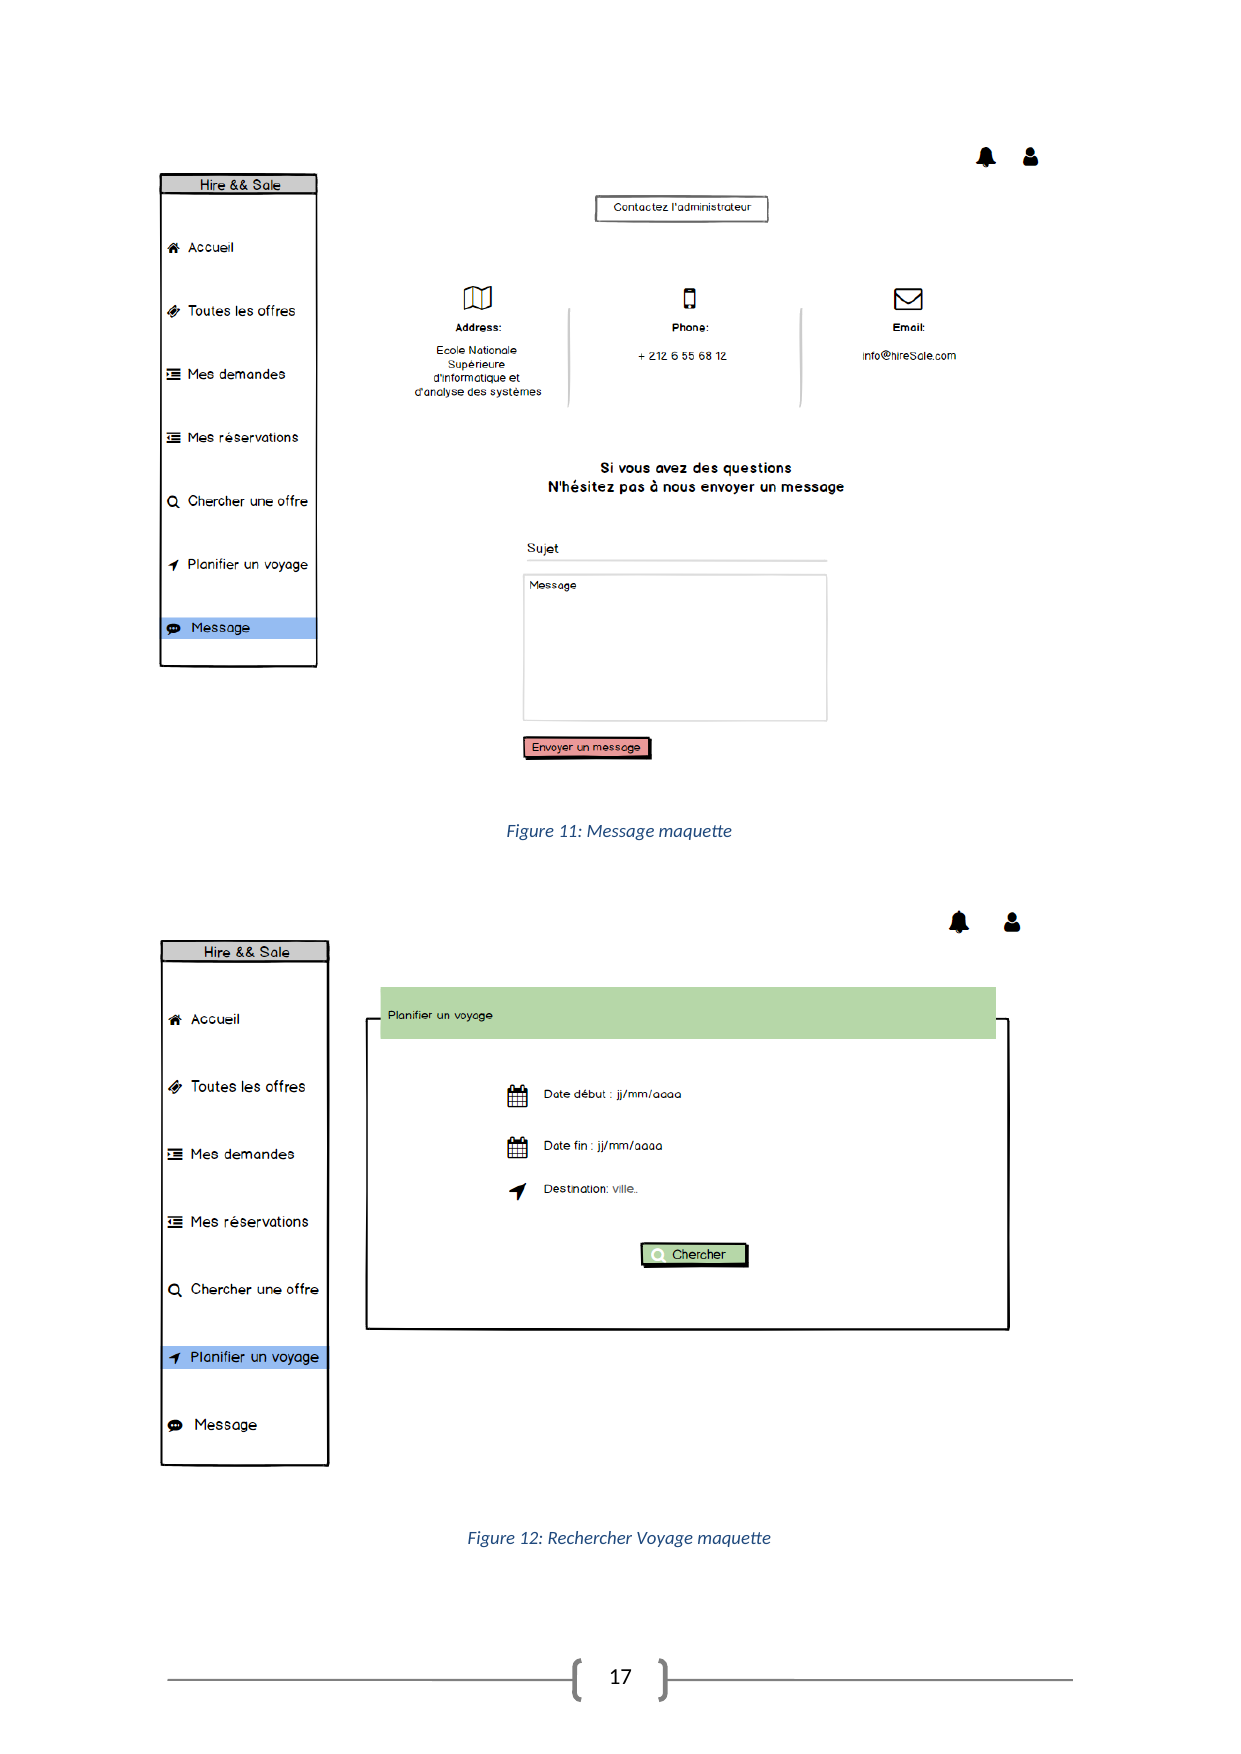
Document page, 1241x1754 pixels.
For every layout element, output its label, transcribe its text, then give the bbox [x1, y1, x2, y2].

picture [147, 147, 1092, 801]
picture [147, 910, 1092, 1507]
